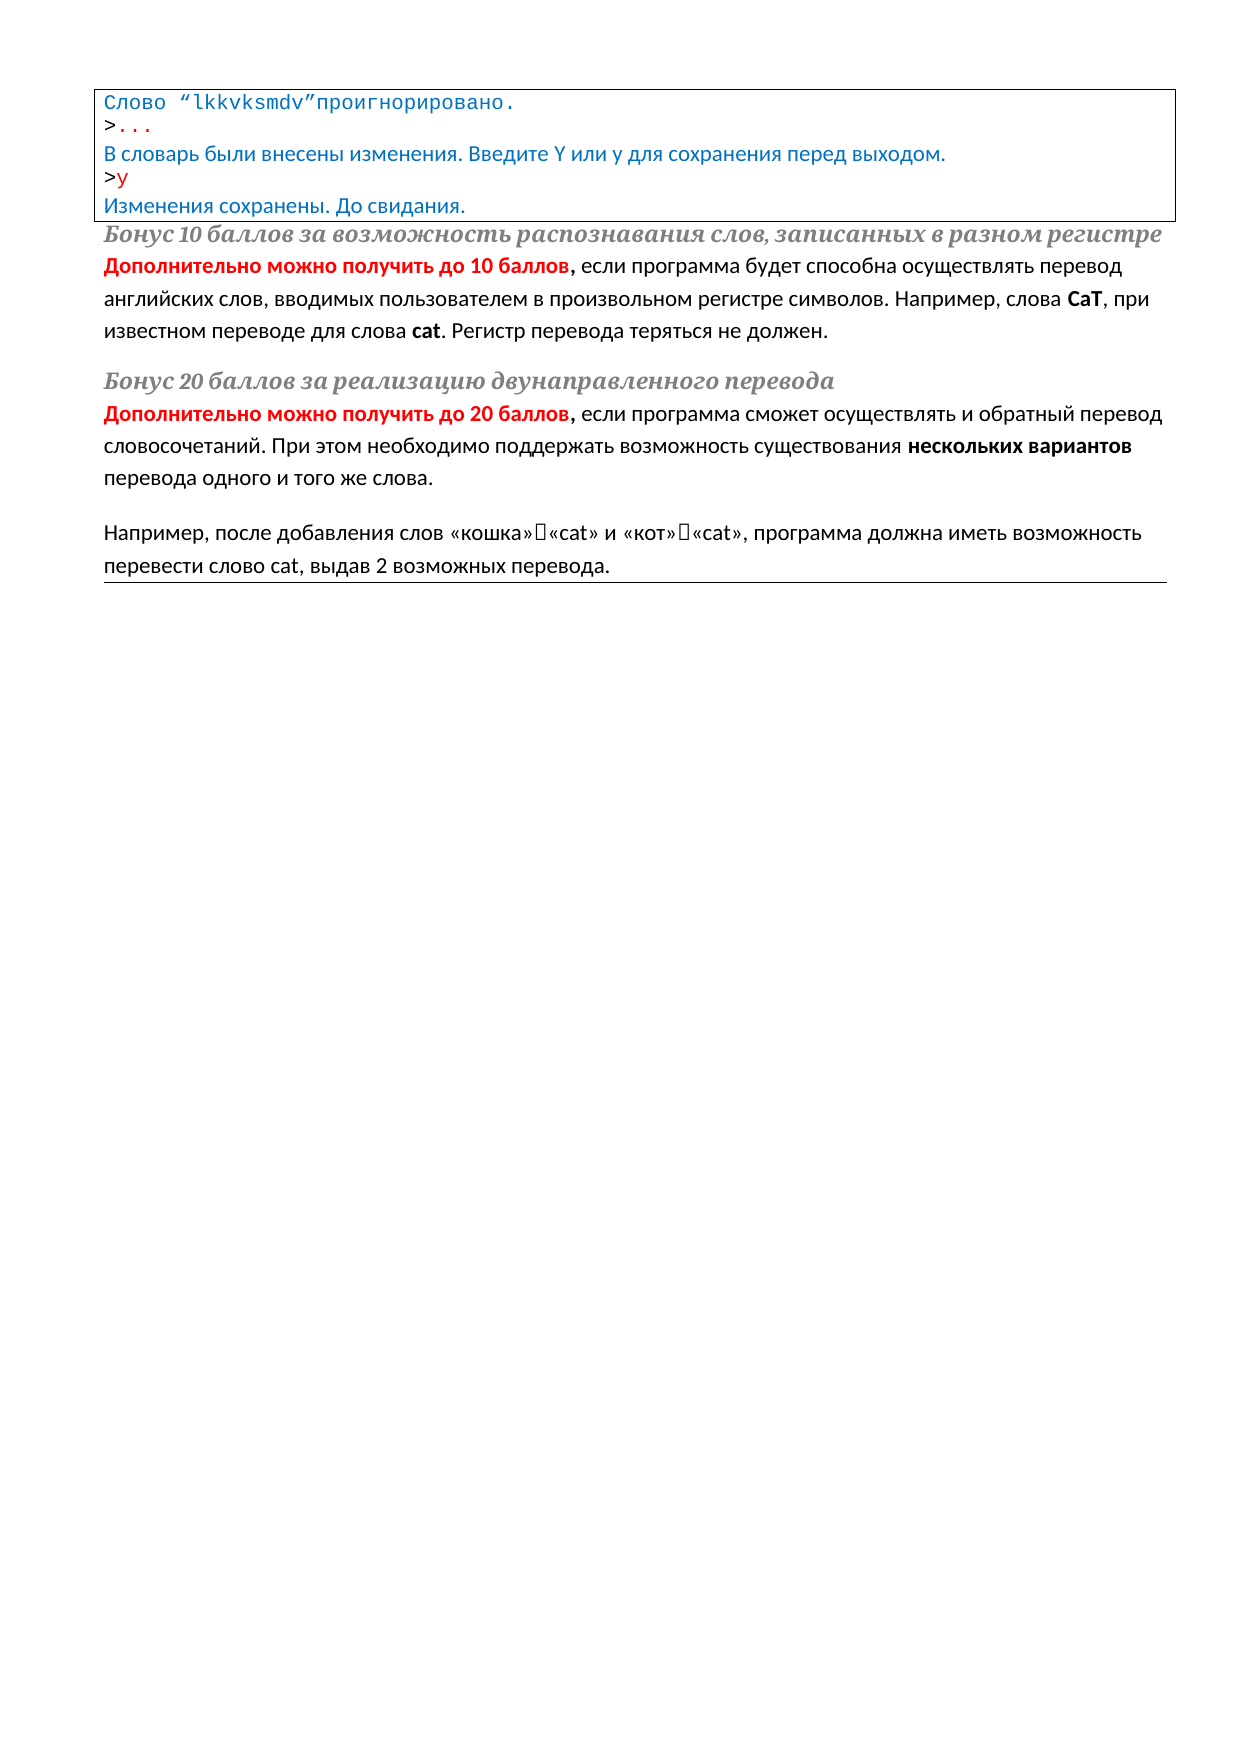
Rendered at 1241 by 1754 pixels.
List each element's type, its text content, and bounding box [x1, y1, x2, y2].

text Дополнительно можно получить до 20 баллов, если программа сможет осуществлять и обратный перевод словосочетаний. При этом необходимо поддержать возможность существования нескольких вариантов перевода одного и того же слова. [103, 399, 1167, 491]
text >... [103, 115, 1167, 139]
subtitle Бонус 20 баллов за реализацию двунаправленного перевода [103, 369, 1167, 395]
text Слово “lkkvksmdv”проигнорировано. [95, 90, 1175, 115]
text Дополнительно можно получить до 10 баллов, если программа будет способна осуществлять перевод английских слов, вводимых пользователем в произвольном регистре символов. Например, слова CaT, при известном переводе для слова cat. Регистр перевода теряться не должен. [103, 252, 1167, 344]
text В словарь были внесены изменения. Введите Y или y для сохранения перед выходом. [103, 139, 1167, 167]
text Например, после добавления слов «кошка»«cat» и «кот»«cat», программа должна иметь возможность перевести слово cat, выдав 2 возможных перевода. [103, 516, 1167, 583]
text Изменения сохранены. До свидания. [95, 188, 1175, 221]
text >y [103, 167, 1167, 188]
subtitle Бонус 10 баллов за возможность распознавания слов, записанных в разном регистре [103, 222, 1167, 248]
